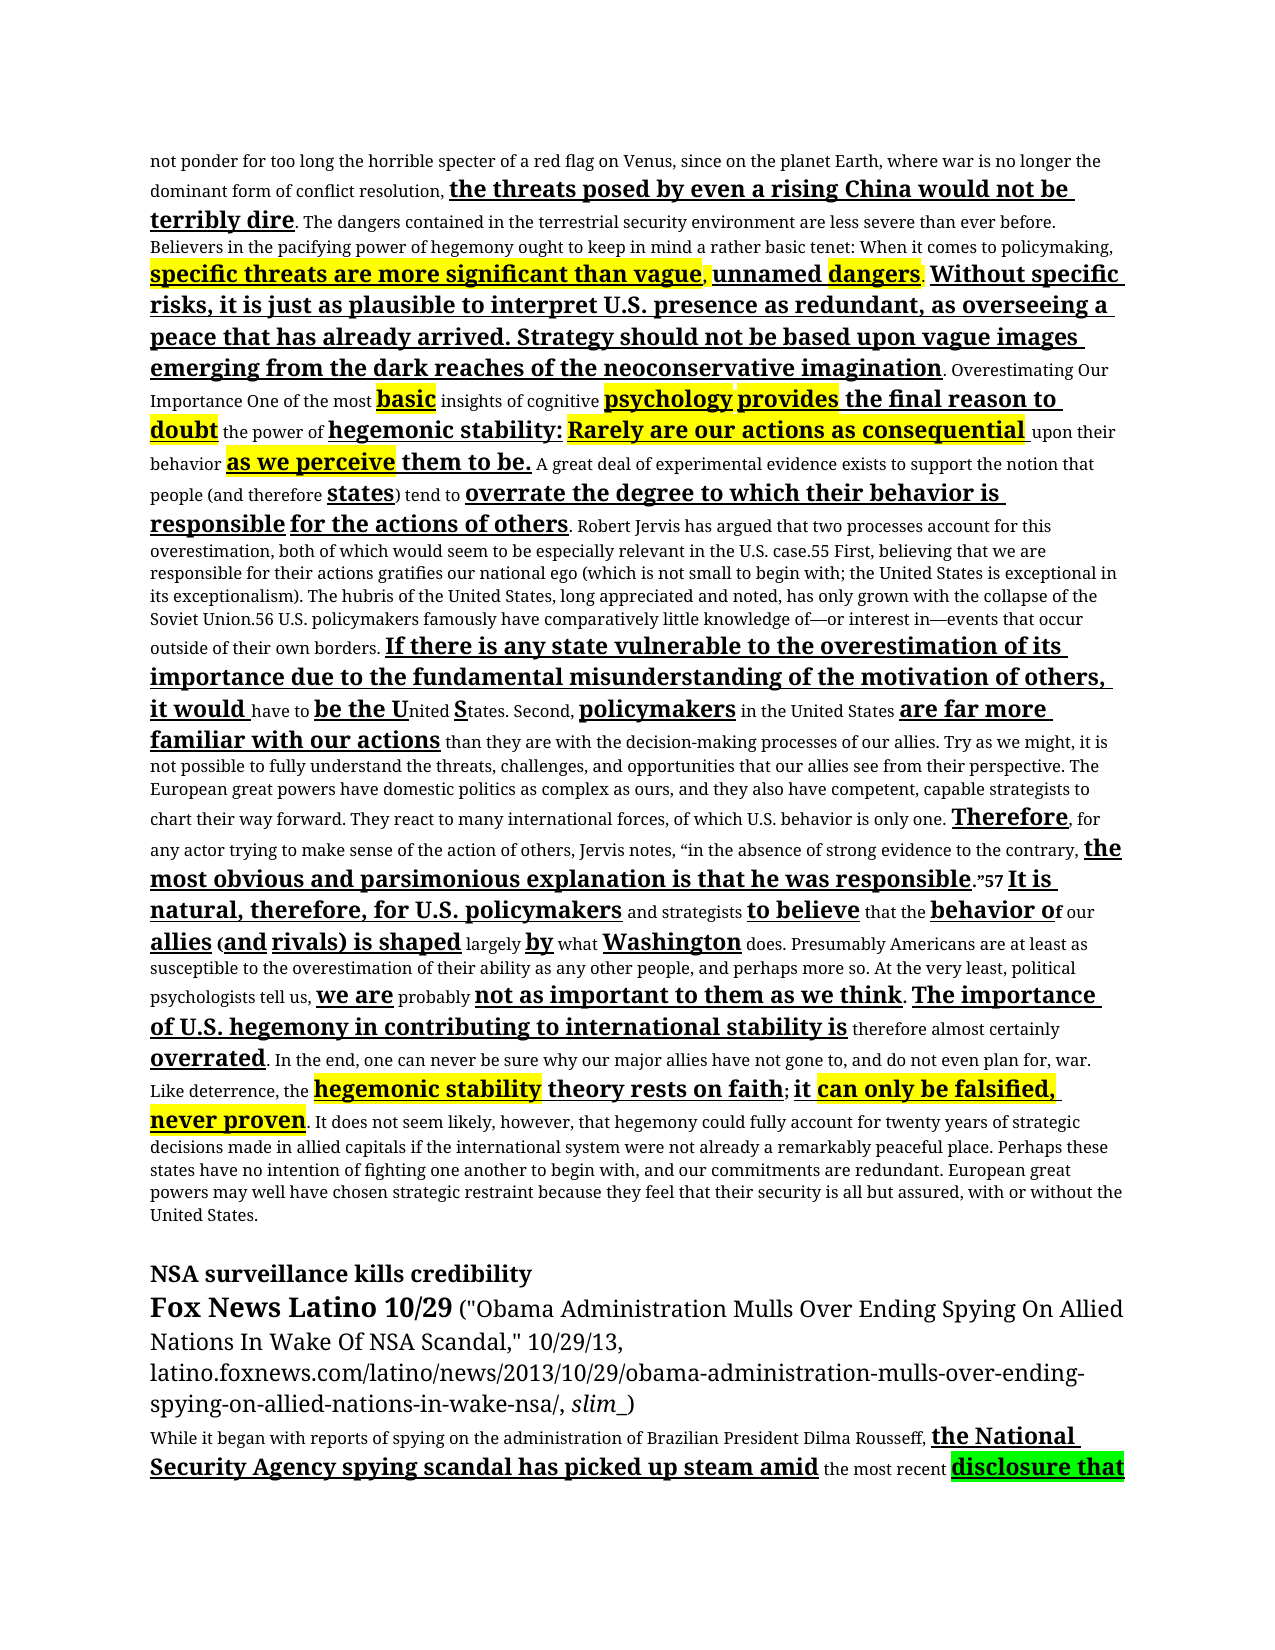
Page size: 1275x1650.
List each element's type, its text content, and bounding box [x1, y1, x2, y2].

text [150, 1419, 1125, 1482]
text NSA surveillance kills credibility [150, 1258, 1125, 1289]
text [150, 150, 1125, 1226]
text Fox News Latino 10/29 ("Obama Administration Mulls Over Ending Spying On Allied Nations In Wake Of NSA Scandal," 10/29/13, latino.foxnews.com/latino/news/2013/10/29/obama-administration-mulls-over-ending-spying-on-allied-nations-in-wake-nsa/, slim_) [150, 1289, 1125, 1419]
